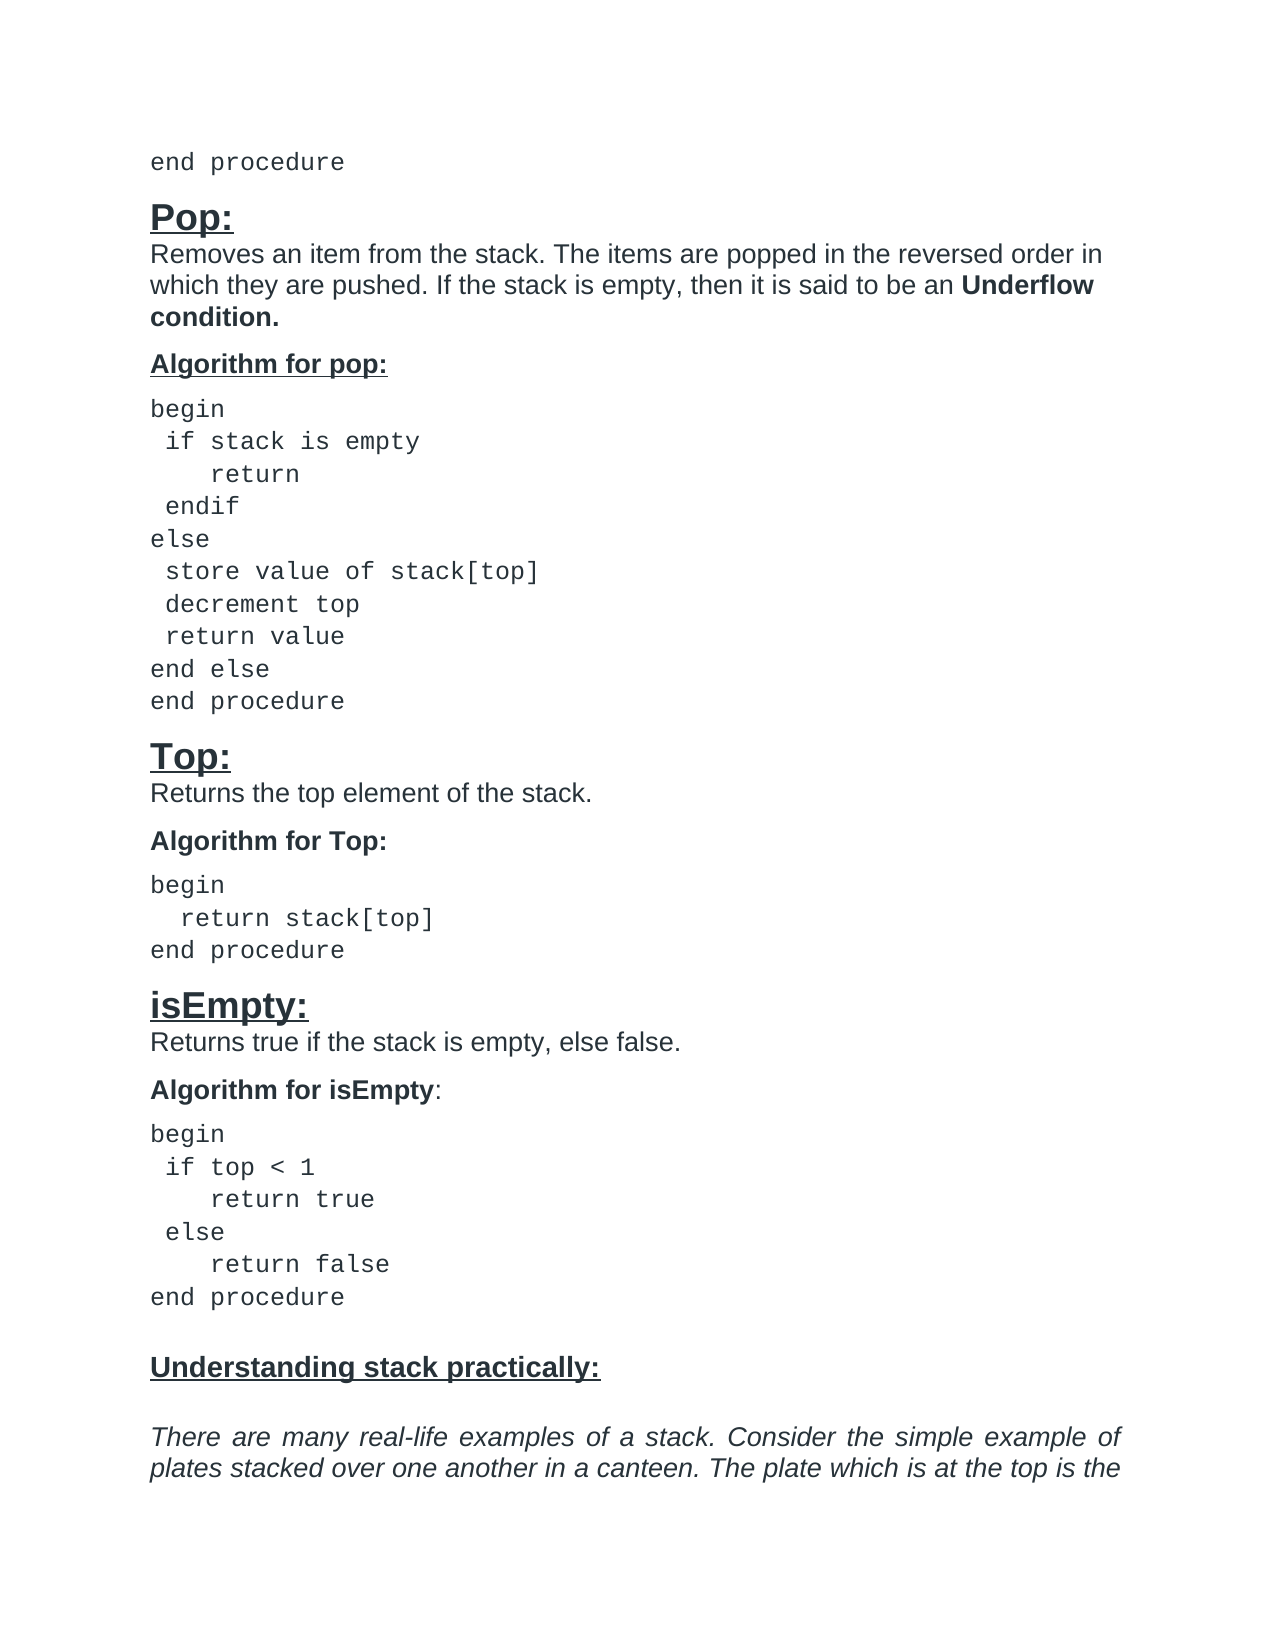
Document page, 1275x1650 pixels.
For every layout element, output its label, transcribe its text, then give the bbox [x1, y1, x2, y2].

text Removes an item from the stack. The items are popped in the reversed order in which they are pushed. If the stack is empty, then it is said to be an Underflow condition. [150, 238, 1125, 332]
text Algorithm for isEmpty: [150, 1074, 1125, 1105]
text Algorithm for Top: [150, 825, 1125, 856]
text begin [150, 873, 1125, 901]
text return false [150, 1252, 1125, 1280]
text end else [150, 656, 1125, 685]
subtitle Top: [150, 734, 1125, 777]
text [150, 1421, 1125, 1484]
text return true [150, 1187, 1125, 1215]
text begin [150, 396, 1125, 425]
text end procedure [150, 150, 1125, 178]
text return value [150, 624, 1125, 652]
subtitle isEmpty: [150, 983, 1125, 1026]
text else [150, 526, 1125, 555]
text Returns true if the stack is empty, else false. [150, 1026, 1125, 1057]
text store value of stack[top] [150, 559, 1125, 587]
text endif [150, 494, 1125, 522]
text end procedure [150, 689, 1125, 717]
subtitle Pop: [150, 195, 1125, 238]
text Algorithm for pop: [150, 348, 1125, 380]
text else [150, 1219, 1125, 1248]
subtitle Understanding stack practically: [150, 1350, 1125, 1384]
text decrement top [150, 591, 1125, 620]
text if top < 1 [150, 1154, 1125, 1183]
text if stack is empty [150, 429, 1125, 457]
text return stack[top] [150, 905, 1125, 934]
text return [150, 461, 1125, 490]
text end procedure [150, 1284, 1125, 1313]
text end procedure [150, 938, 1125, 966]
text Returns the top element of the stack. [150, 777, 1125, 808]
text begin [150, 1122, 1125, 1150]
